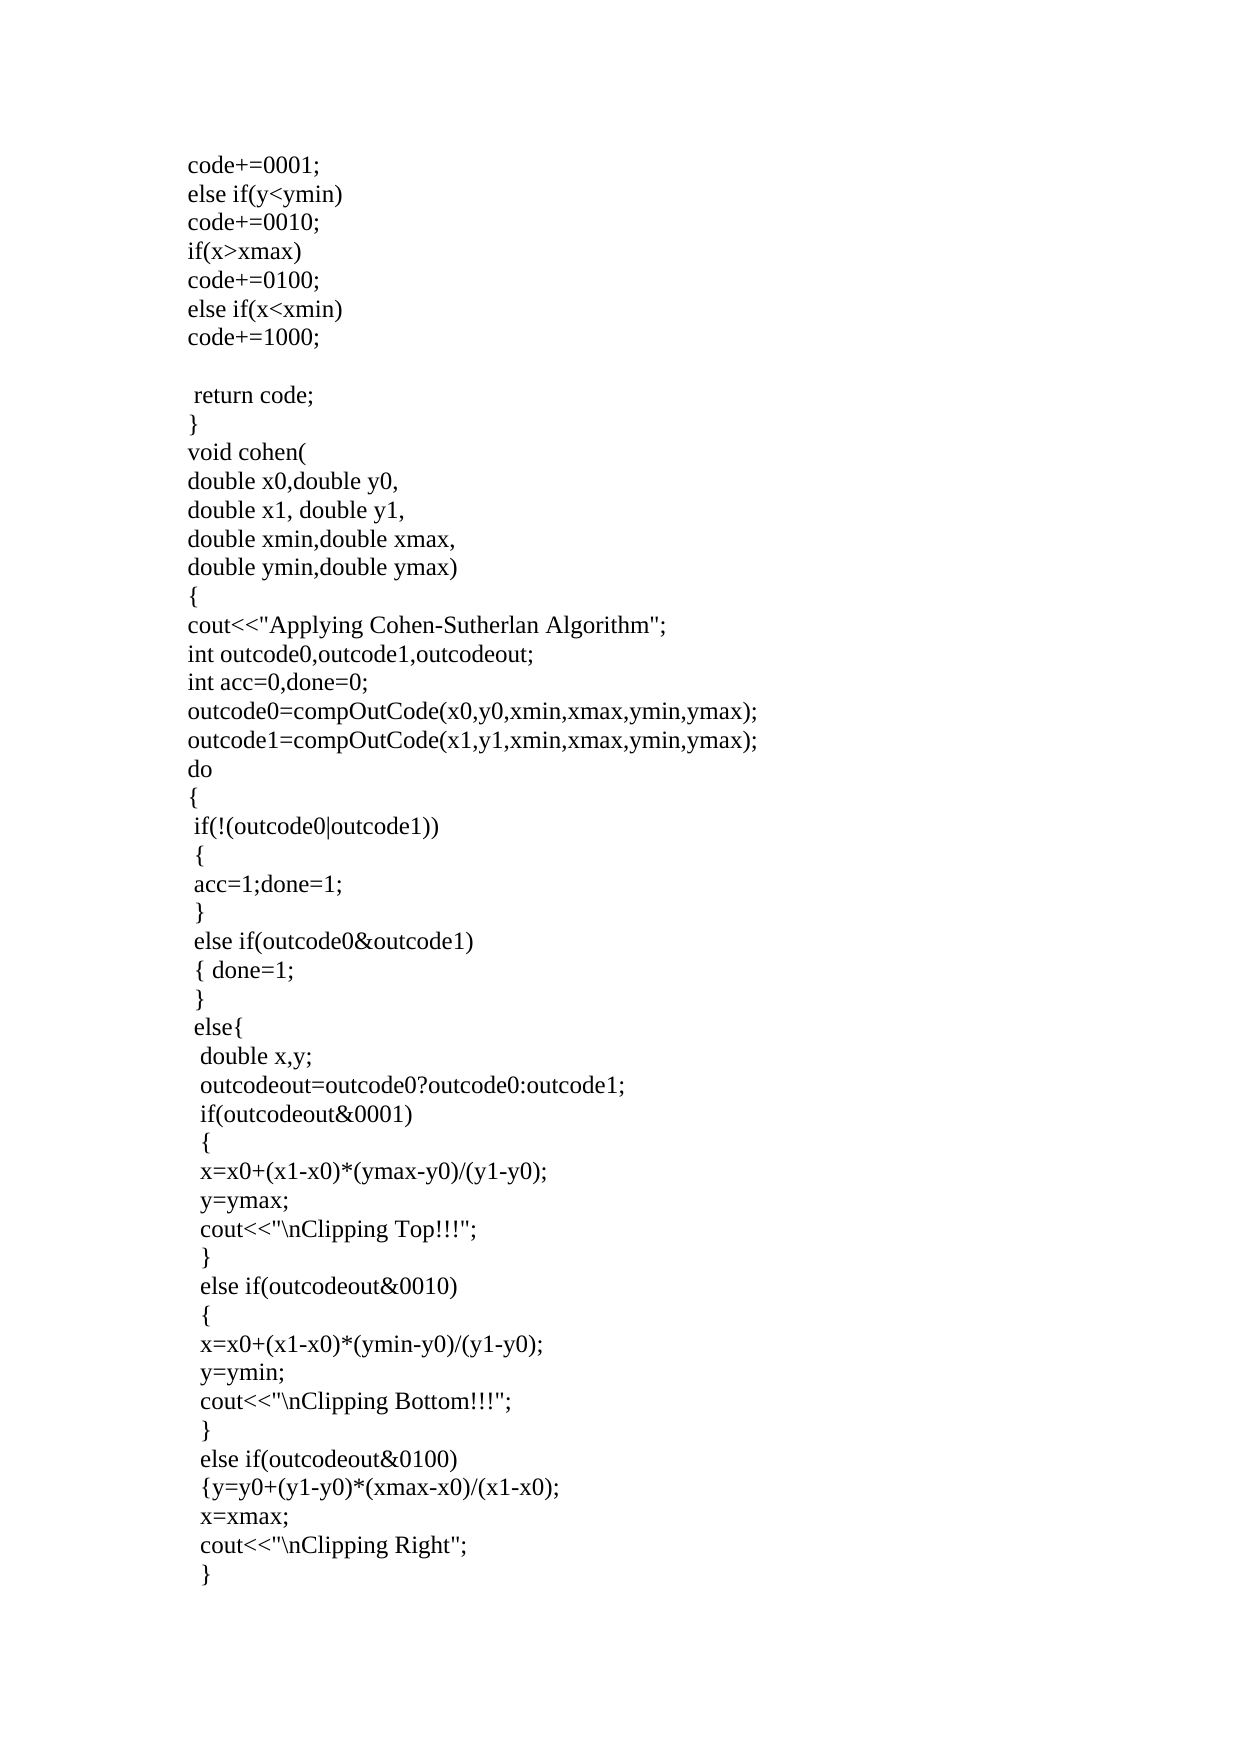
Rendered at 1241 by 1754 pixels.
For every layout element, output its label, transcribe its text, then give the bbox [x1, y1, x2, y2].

text outcode0=compOutCode(x0,y0,xmin,xmax,ymin,ymax); [187, 696, 1053, 725]
text { [187, 1127, 1053, 1156]
text double x0,double y0, [187, 466, 1053, 495]
text x=x0+(x1-x0)*(ymin-y0)/(y1-y0); [187, 1329, 1053, 1357]
text cout<<"\nClipping Right"; [187, 1530, 1053, 1559]
text outcode1=compOutCode(x1,y1,xmin,xmax,ymin,ymax); [187, 725, 1053, 754]
text cout<<"\nClipping Top!!!"; [187, 1214, 1053, 1242]
text } [187, 1559, 1053, 1587]
text code+=0010; [187, 207, 1053, 236]
text code+=1000; [187, 322, 1053, 351]
text else if(outcodeout&0100) [187, 1444, 1053, 1472]
text code+=0100; [187, 265, 1053, 294]
text y=ymin; [187, 1357, 1053, 1386]
text x=x0+(x1-x0)*(ymax-y0)/(y1-y0); [187, 1156, 1053, 1185]
text double x,y; [187, 1041, 1053, 1070]
text cout<<"\nClipping Bottom!!!"; [187, 1386, 1053, 1415]
text return code; [187, 380, 1053, 409]
text } [187, 984, 1053, 1012]
text double xmin,double xmax, [187, 524, 1053, 552]
text double x1, double y1, [187, 495, 1053, 524]
text do [187, 754, 1053, 782]
text if(x>xmax) [187, 236, 1053, 265]
text int acc=0,done=0; [187, 667, 1053, 696]
text int outcode0,outcode1,outcodeout; [187, 639, 1053, 667]
text y=ymax; [187, 1185, 1053, 1214]
text else if(x<xmin) [187, 294, 1053, 322]
text cout<<"Applying Cohen-Sutherlan Algorithm"; [187, 610, 1053, 639]
text {y=y0+(y1-y0)*(xmax-x0)/(x1-x0); [187, 1472, 1053, 1501]
text } [187, 1242, 1053, 1271]
text void cohen( [187, 437, 1053, 466]
text else if(outcodeout&0010) [187, 1271, 1053, 1300]
text } [187, 897, 1053, 926]
text if(outcodeout&0001) [187, 1099, 1053, 1127]
text } [187, 1415, 1053, 1444]
text { done=1; [187, 955, 1053, 984]
text else{ [187, 1012, 1053, 1041]
text else if(y<ymin) [187, 179, 1053, 207]
text x=xmax; [187, 1501, 1053, 1530]
text double ymin,double ymax) [187, 552, 1053, 581]
text } [187, 409, 1053, 437]
text { [187, 1300, 1053, 1329]
text outcodeout=outcode0?outcode0:outcode1; [187, 1070, 1053, 1099]
text else if(outcode0&outcode1) [187, 926, 1053, 955]
text if(!(outcode0|outcode1)) [187, 811, 1053, 840]
text code+=0001; [187, 150, 1053, 179]
text { [187, 581, 1053, 610]
text acc=1;done=1; [187, 869, 1053, 897]
text { [187, 782, 1053, 811]
text { [187, 840, 1053, 869]
